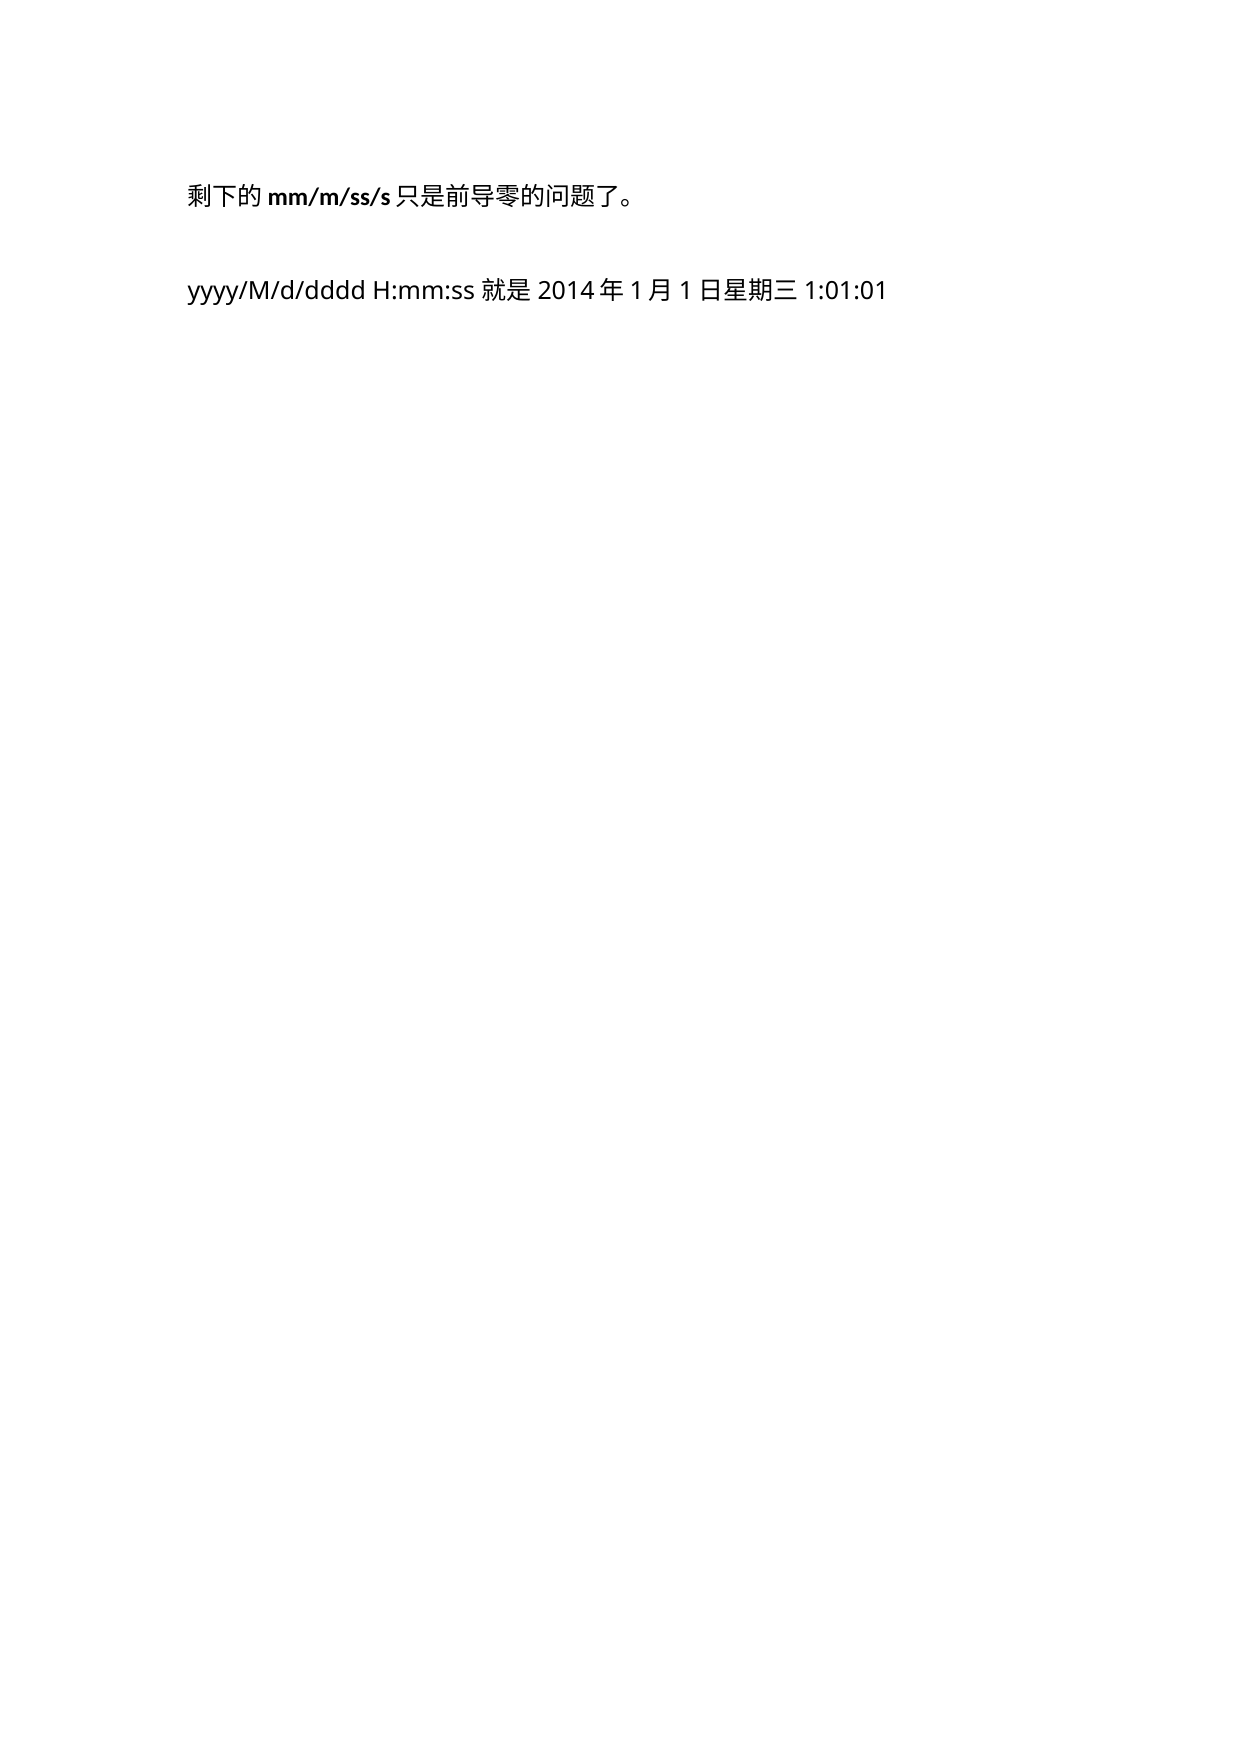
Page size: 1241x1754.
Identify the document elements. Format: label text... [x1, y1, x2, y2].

text yyyy/M/d/dddd H:mm:ss 就是 2014年1月1日星期三 1:01:01 [187, 256, 1053, 321]
text 剩下的mm/m/ss/s只是前导零的问题了。 [187, 162, 1053, 227]
